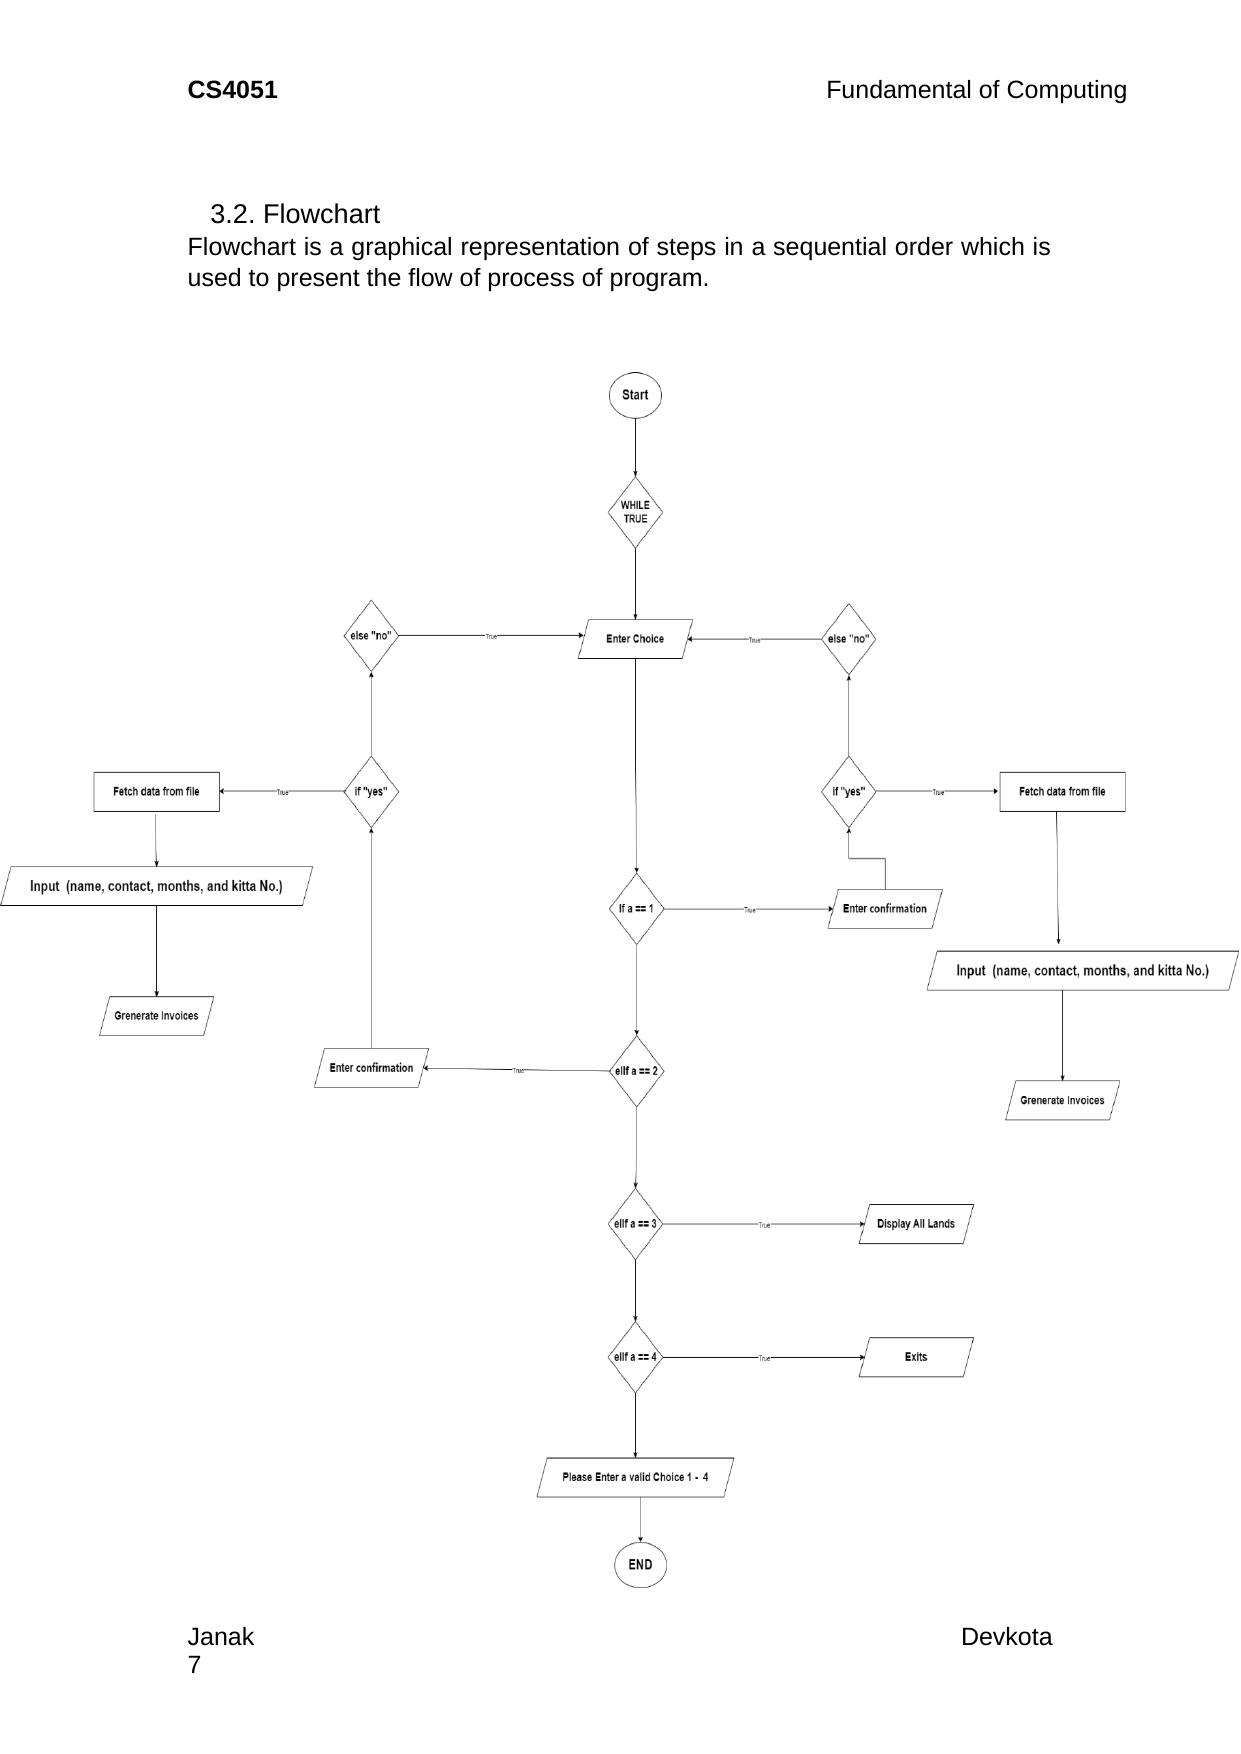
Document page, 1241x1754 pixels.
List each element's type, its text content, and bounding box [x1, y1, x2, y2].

picture [0, 372, 1239, 1588]
text Flowchart is a graphical representation of steps in a sequential order which is used to present the flow of process of program. [187, 231, 1053, 291]
subtitle 3.2. Flowchart [187, 198, 1053, 229]
